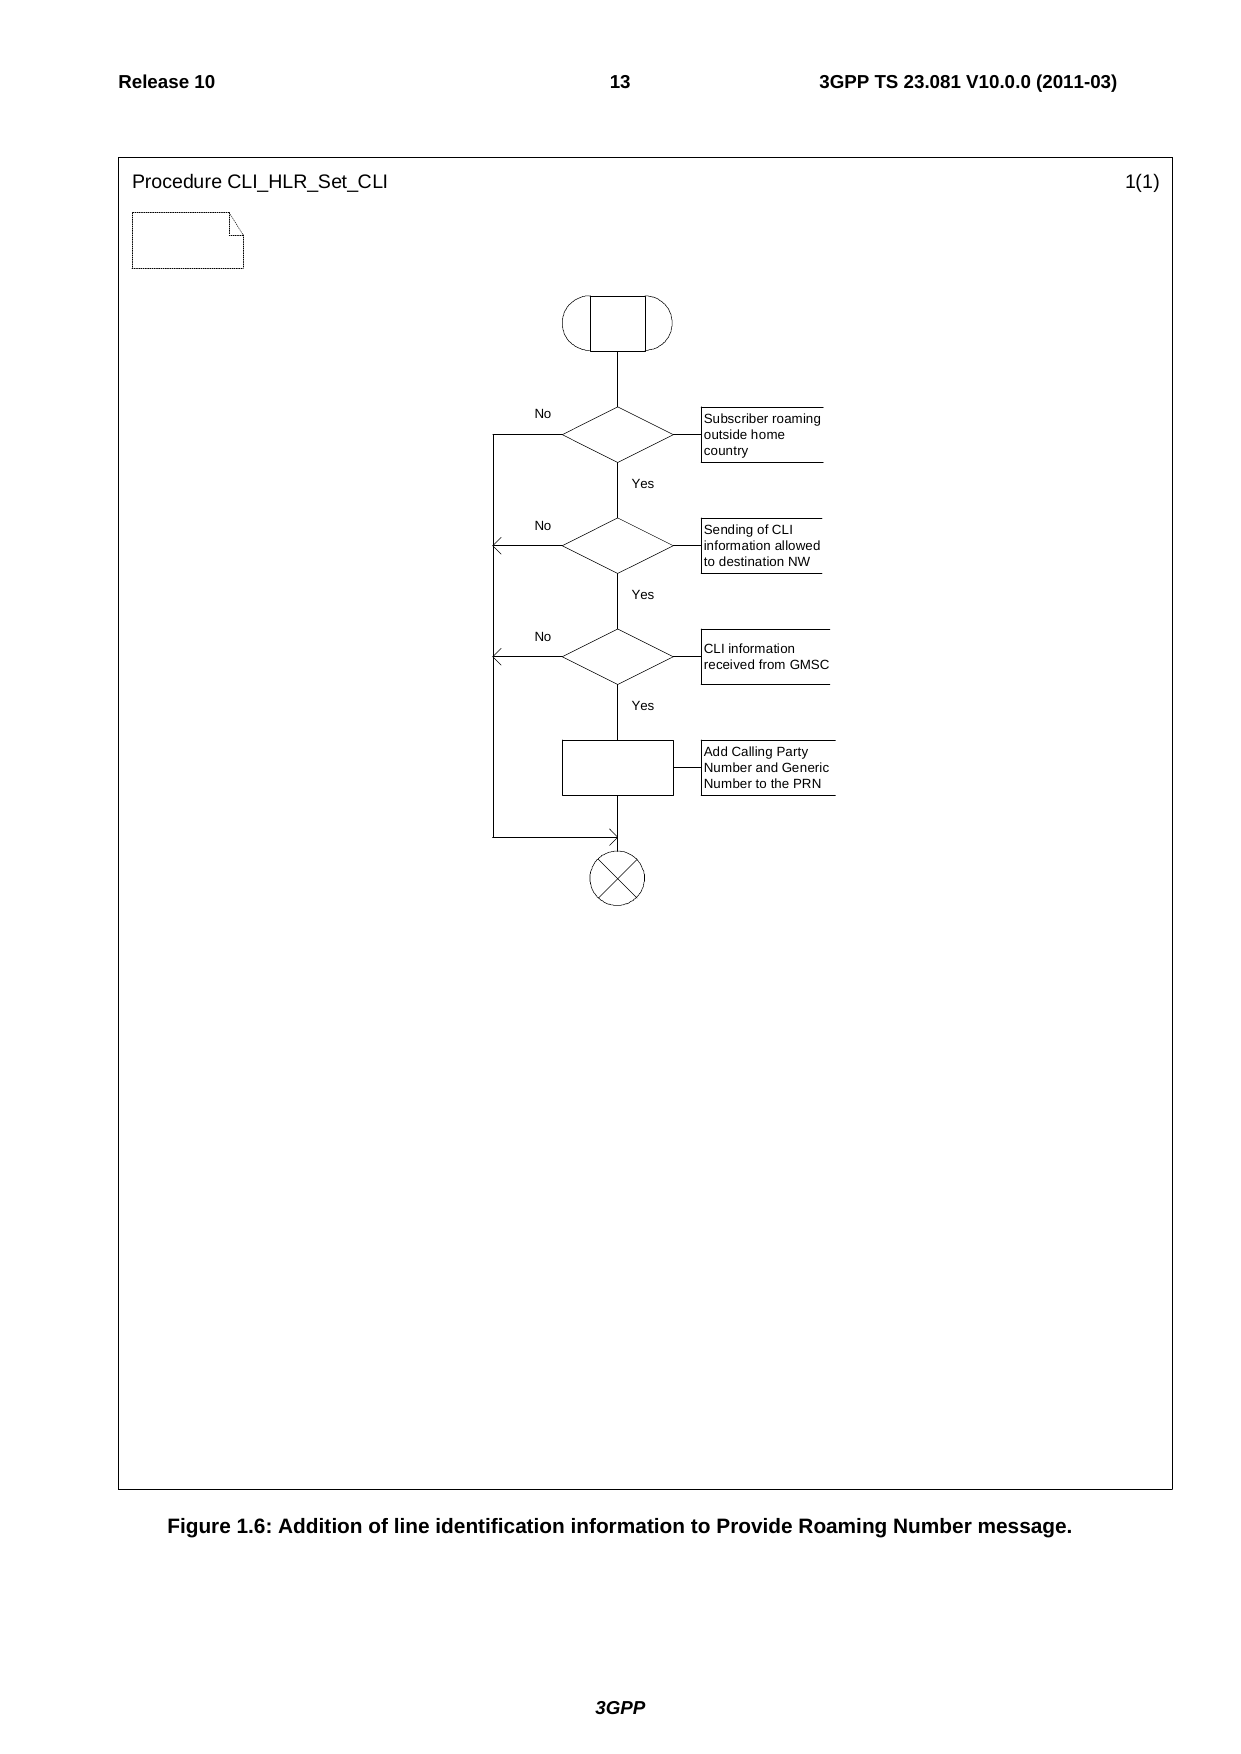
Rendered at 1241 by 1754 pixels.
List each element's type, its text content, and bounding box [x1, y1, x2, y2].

text Figure 1.6: Addition of line identification information to Provide Roaming Number message. [118, 1514, 1122, 1538]
